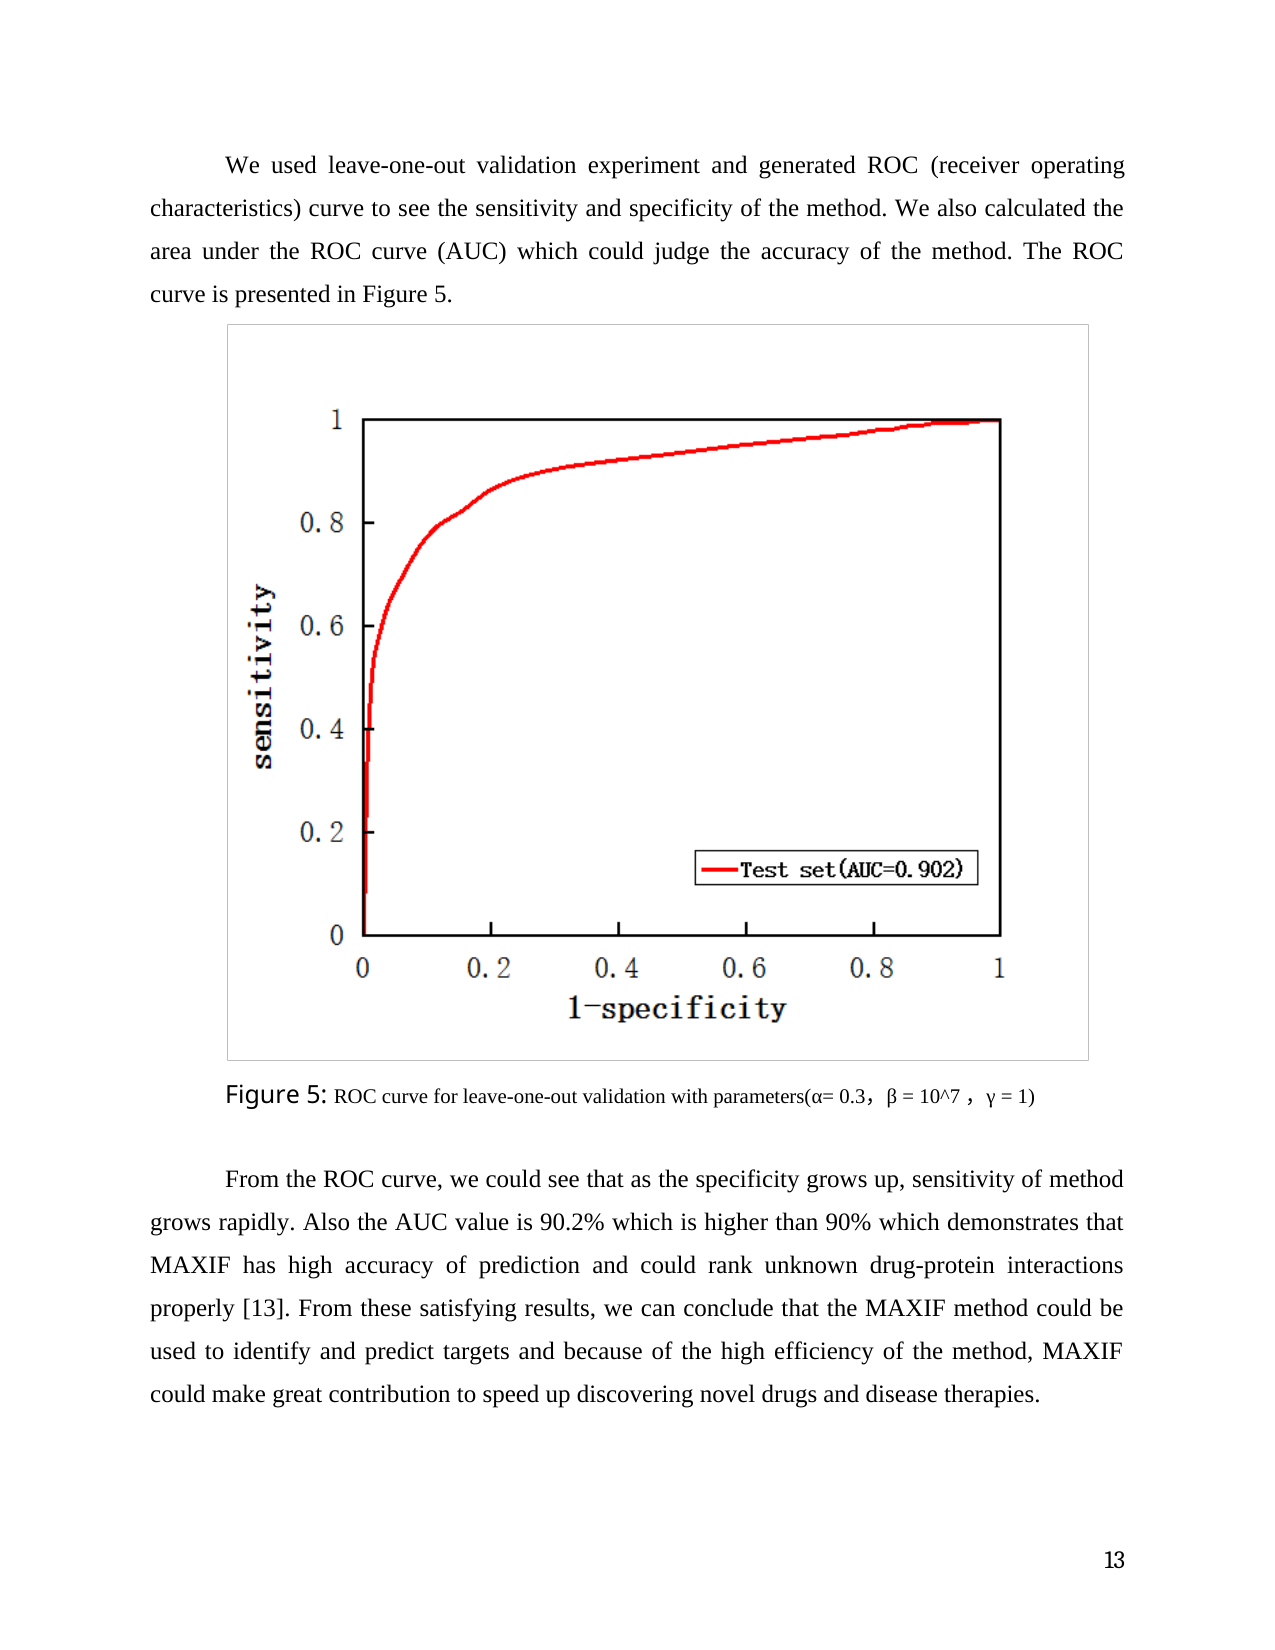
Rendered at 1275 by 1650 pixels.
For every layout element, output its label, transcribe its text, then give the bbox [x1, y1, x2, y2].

text From the ROC curve, we could see that as the specificity grows up, sensitivity of method grows rapidly. Also the AUC value is 90.2% which is higher than 90% which demonstrates that MAXIF has high accuracy of prediction and could rank unknown drug-protein interactions properly[13] From these satisfying result, we conclude that MAXIF method could be used to identify and predict targets and because of the high efficiency of the method, MAXIF could make great contribution to speed up discovering novel drugs and disease therapies. [150, 1164, 1125, 1408]
text Figure:ROC curve for leave-one-out validation with parameters(α= 0.3，β = 10^7 ，γ = 1) [150, 1077, 1125, 1111]
picture [225, 322, 1090, 1062]
text We use leave-one-out validation experiment and generate ROC(receiver operating characteristics) curve to see the sensitivity and specificity of the method. also calculate the area under ROC curve(AUC) which could judge the accuracy of method.The ROC curve is presented in Figure . [150, 150, 1125, 308]
